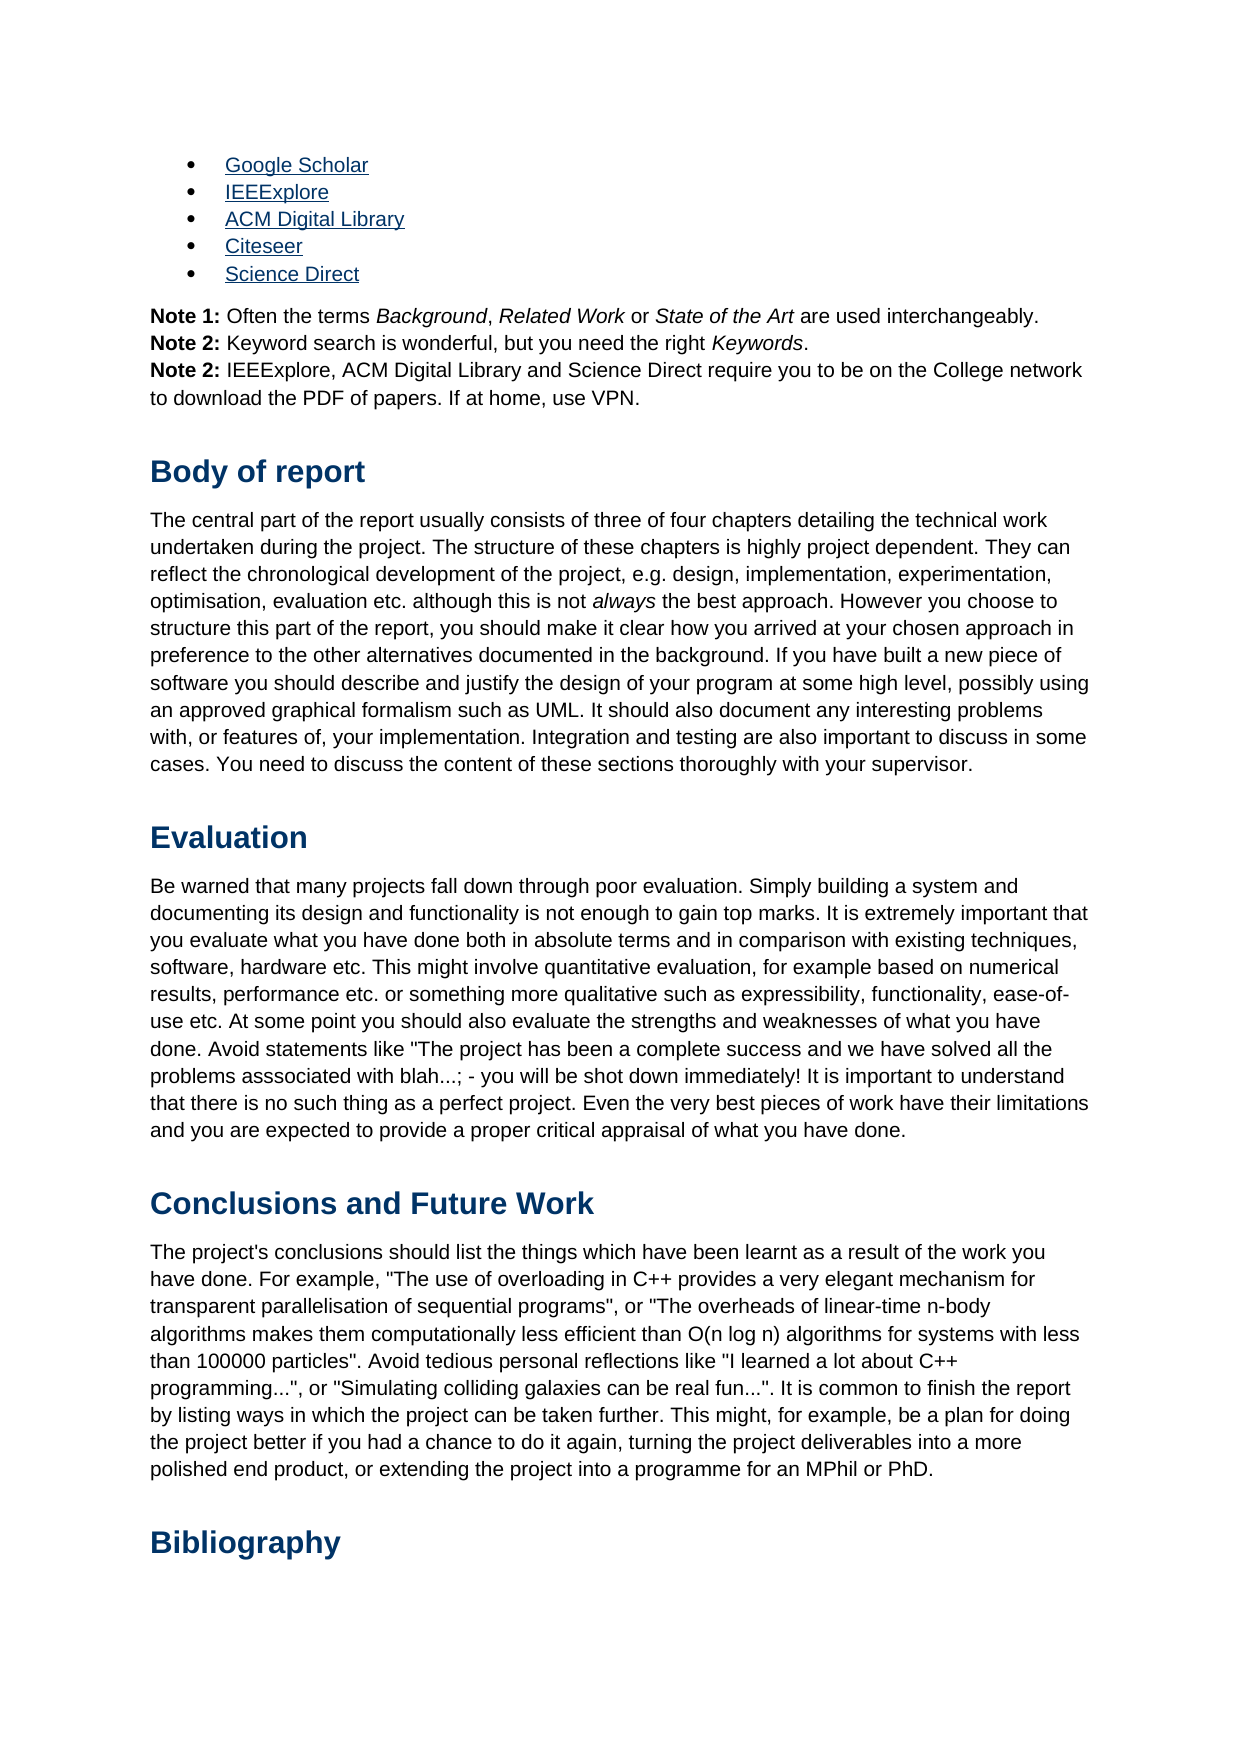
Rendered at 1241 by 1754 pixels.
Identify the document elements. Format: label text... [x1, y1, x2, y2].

text Evaluation [150, 819, 1090, 855]
list IEEExplore [187, 177, 1090, 204]
text Note 1: Often the terms Background, Related Work or State of the Art are used interchangeably. Note 2: Keyword search is wonderful, but you need the right Keywords. Note 2: IEEExplore, ACM Digital Library and Science Direct require you to be on the College network to download the PDF of papers. If at home, use VPN. [150, 301, 1090, 409]
list Science Direct [187, 258, 1090, 285]
text Be warned that many projects fall down through poor evaluation. Simply building a system and documenting its design and functionality is not enough to gain top marks. It is extremely important that you evaluate what you have done both in absolute terms and in comparison with existing techniques, software, hardware etc. This might involve quantitative evaluation, for example based on numerical results, performance etc. or something more qualitative such as expressibility, functionality, ease-of-use etc. At some point you should also evaluate the strengths and weaknesses of what you have done. Avoid statements like "The project has been a complete success and we have solved all the problems asssociated with blah...; - you will be shot down immediately! It is important to understand that there is no such thing as a perfect project. Even the very best pieces of work have their limitations and you are expected to provide a proper critical appraisal of what you have done. [150, 871, 1090, 1142]
text Body of report [150, 453, 1090, 489]
list ACM Digital Library [187, 204, 1090, 231]
text Conclusions and Future Work [150, 1185, 1090, 1221]
text The project's conclusions should list the things which have been learnt as a result of the work you have done. For example, "The use of overloading in C++ provides a very elegant mechanism for transparent parallelisation of sequential programs", or "The overheads of linear-time n-body algorithms makes them computationally less efficient than O(n log n) algorithms for systems with less than 100000 particles". Avoid tedious personal reflections like "I learned a lot about C++ programming...", or "Simulating colliding galaxies can be real fun...". It is common to finish the report by listing ways in which the project can be taken further. This might, for example, be a plan for doing the project better if you had a chance to do it again, turning the project deliverables into a more polished end product, or extending the project into a programme for an MPhil or PhD. [150, 1237, 1090, 1481]
text Bibliography [150, 1524, 1090, 1560]
text The central part of the report usually consists of three of four chapters detailing the technical work undertaken during the project. The structure of these chapters is highly project dependent. They can reflect the chronological development of the project, e.g. design, implementation, experimentation, optimisation, evaluation etc. although this is not always the best approach. However you choose to structure this part of the report, you should make it clear how you arrived at your chosen approach in preference to the other alternatives documented in the background. If you have built a new piece of software you should describe and justify the design of your program at some high level, possibly using an approved graphical formalism such as UML. It should also document any interesting problems with, or features of, your implementation. Integration and testing are also important to discuss in some cases. You need to discuss the content of these sections thoroughly with your supervisor. [150, 505, 1090, 776]
list Citeseer [187, 231, 1090, 258]
list Google Scholar [187, 150, 1090, 177]
